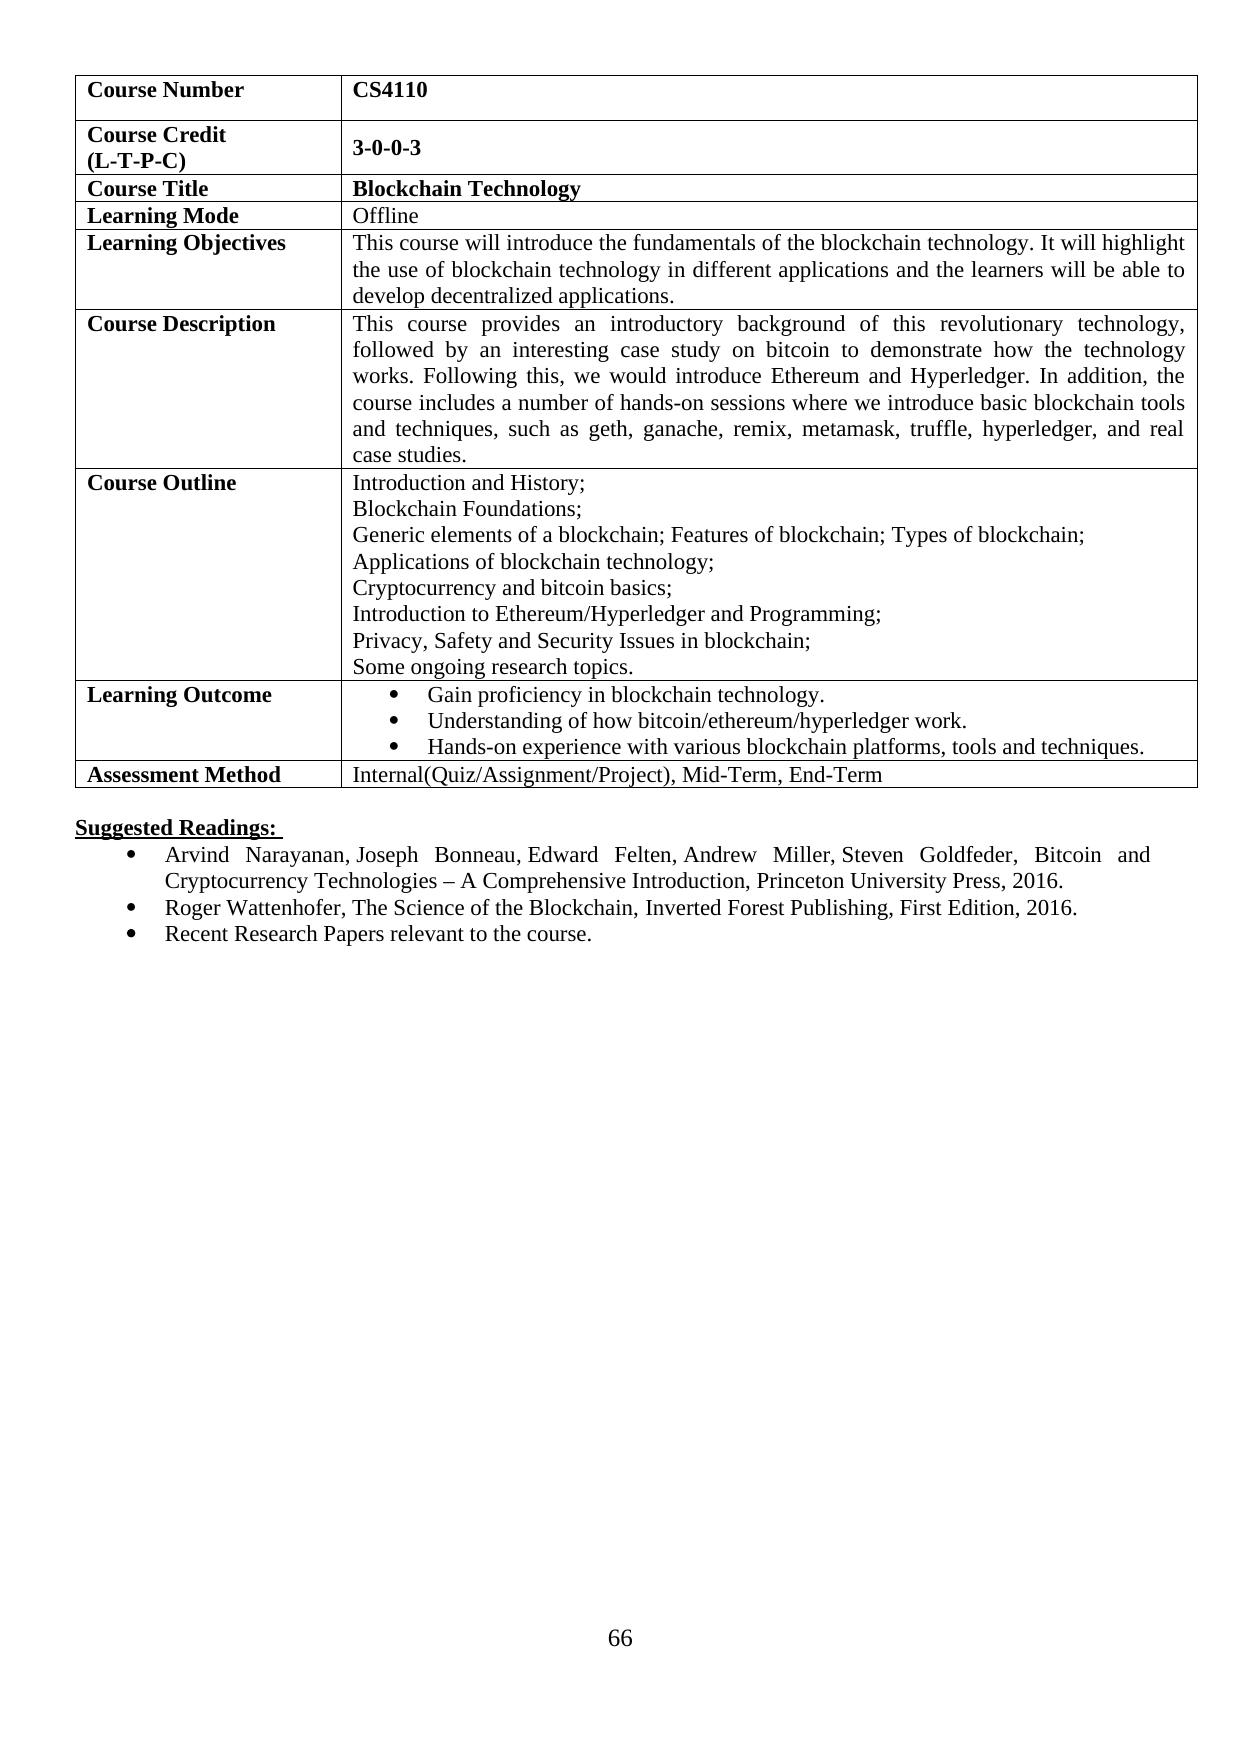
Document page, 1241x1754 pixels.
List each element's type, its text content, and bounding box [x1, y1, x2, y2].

list Arvind Narayanan, Joseph Bonneau, Edward Felten, Andrew Miller, Steven Goldfeder, Bitcoin and Cryptocurrency Technologies – A Comprehensive Introduction, Princeton University Press, 2016. [127, 841, 1151, 893]
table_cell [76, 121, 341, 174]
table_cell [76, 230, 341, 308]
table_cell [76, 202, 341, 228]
list Recent Research Papers relevant to the course. [127, 920, 1151, 946]
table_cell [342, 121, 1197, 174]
list Roger Wattenhofer, The Science of the Blockchain, Inverted Forest Publishing, First Edition, 2016. [127, 893, 1151, 920]
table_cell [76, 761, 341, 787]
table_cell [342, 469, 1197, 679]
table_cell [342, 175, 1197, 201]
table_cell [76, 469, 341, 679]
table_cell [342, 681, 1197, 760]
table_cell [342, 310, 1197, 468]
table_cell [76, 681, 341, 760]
text Suggested Readings: [75, 814, 1165, 841]
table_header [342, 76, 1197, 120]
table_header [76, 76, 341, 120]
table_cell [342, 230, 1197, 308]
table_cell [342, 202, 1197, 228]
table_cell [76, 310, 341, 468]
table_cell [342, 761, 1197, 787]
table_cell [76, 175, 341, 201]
